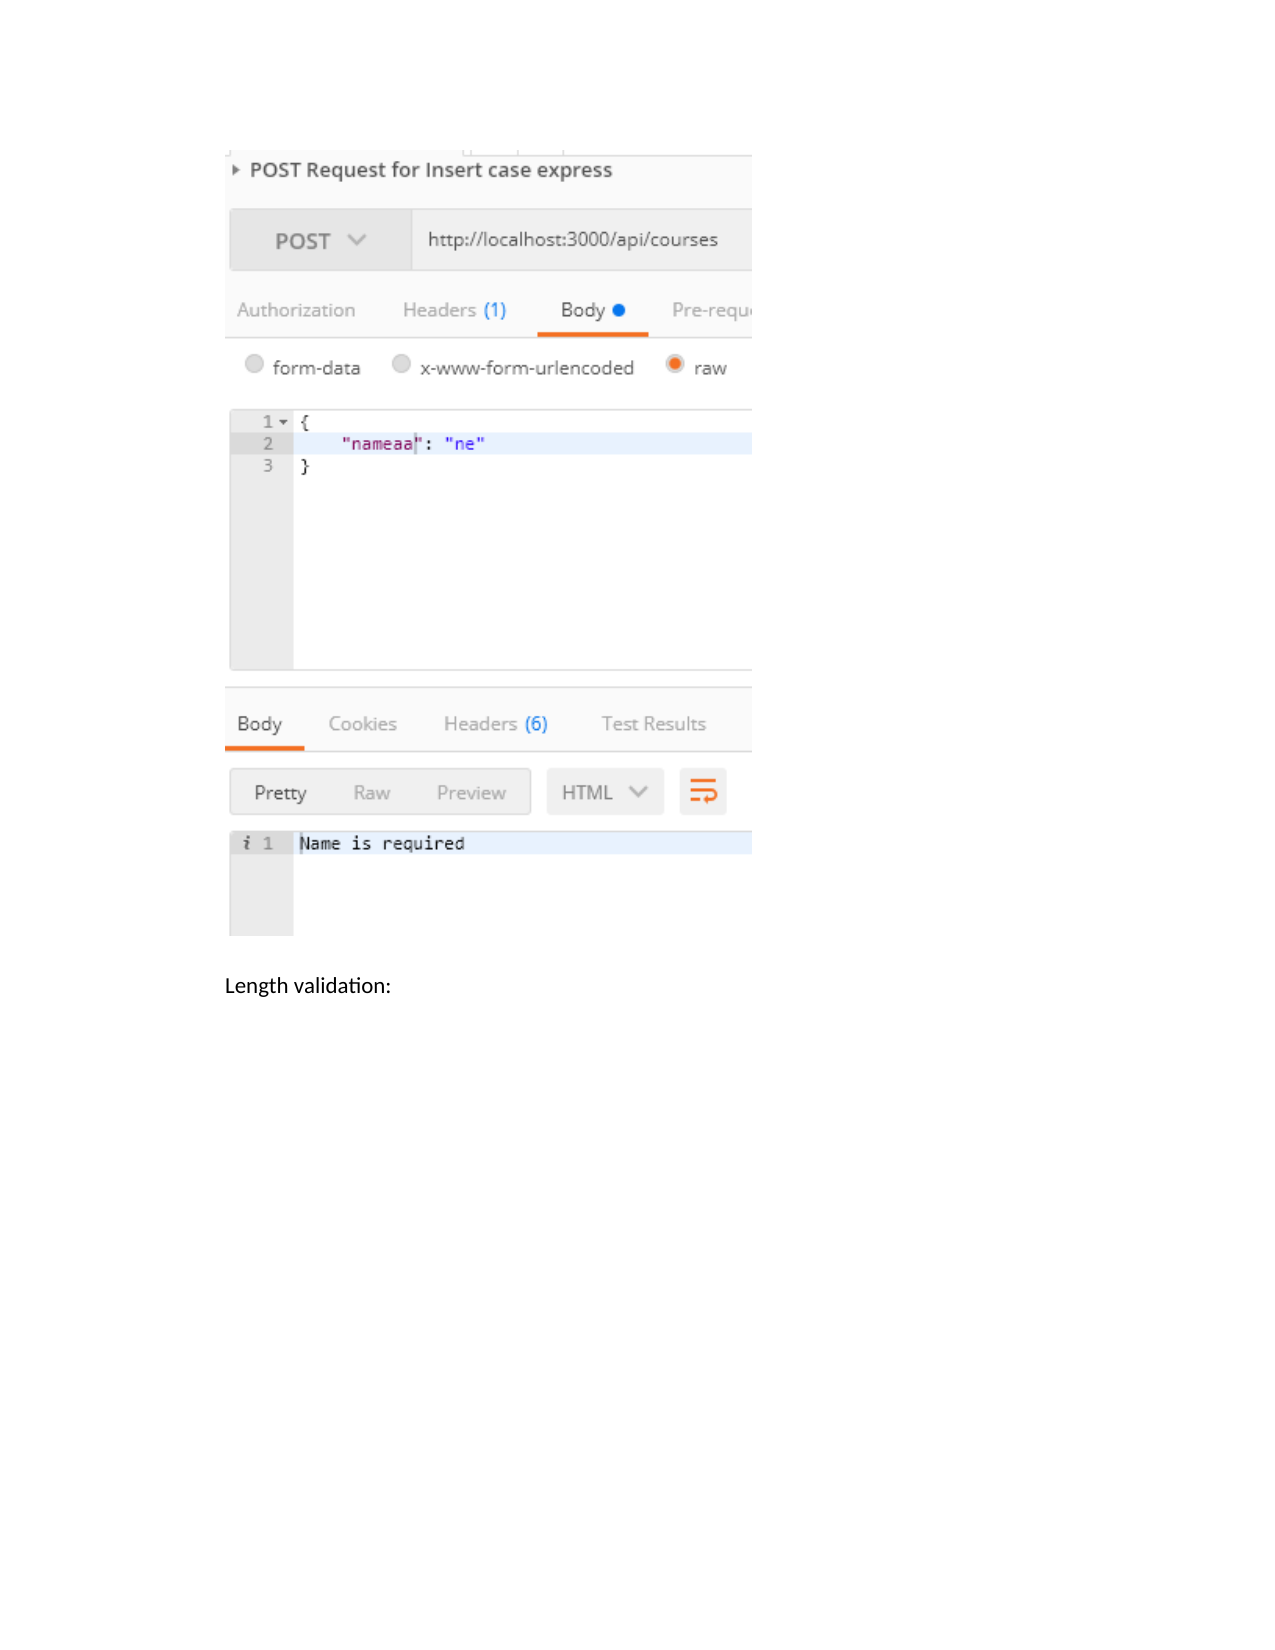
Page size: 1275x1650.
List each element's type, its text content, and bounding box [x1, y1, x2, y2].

picture [225, 150, 752, 936]
list Length validation: [225, 971, 1125, 999]
